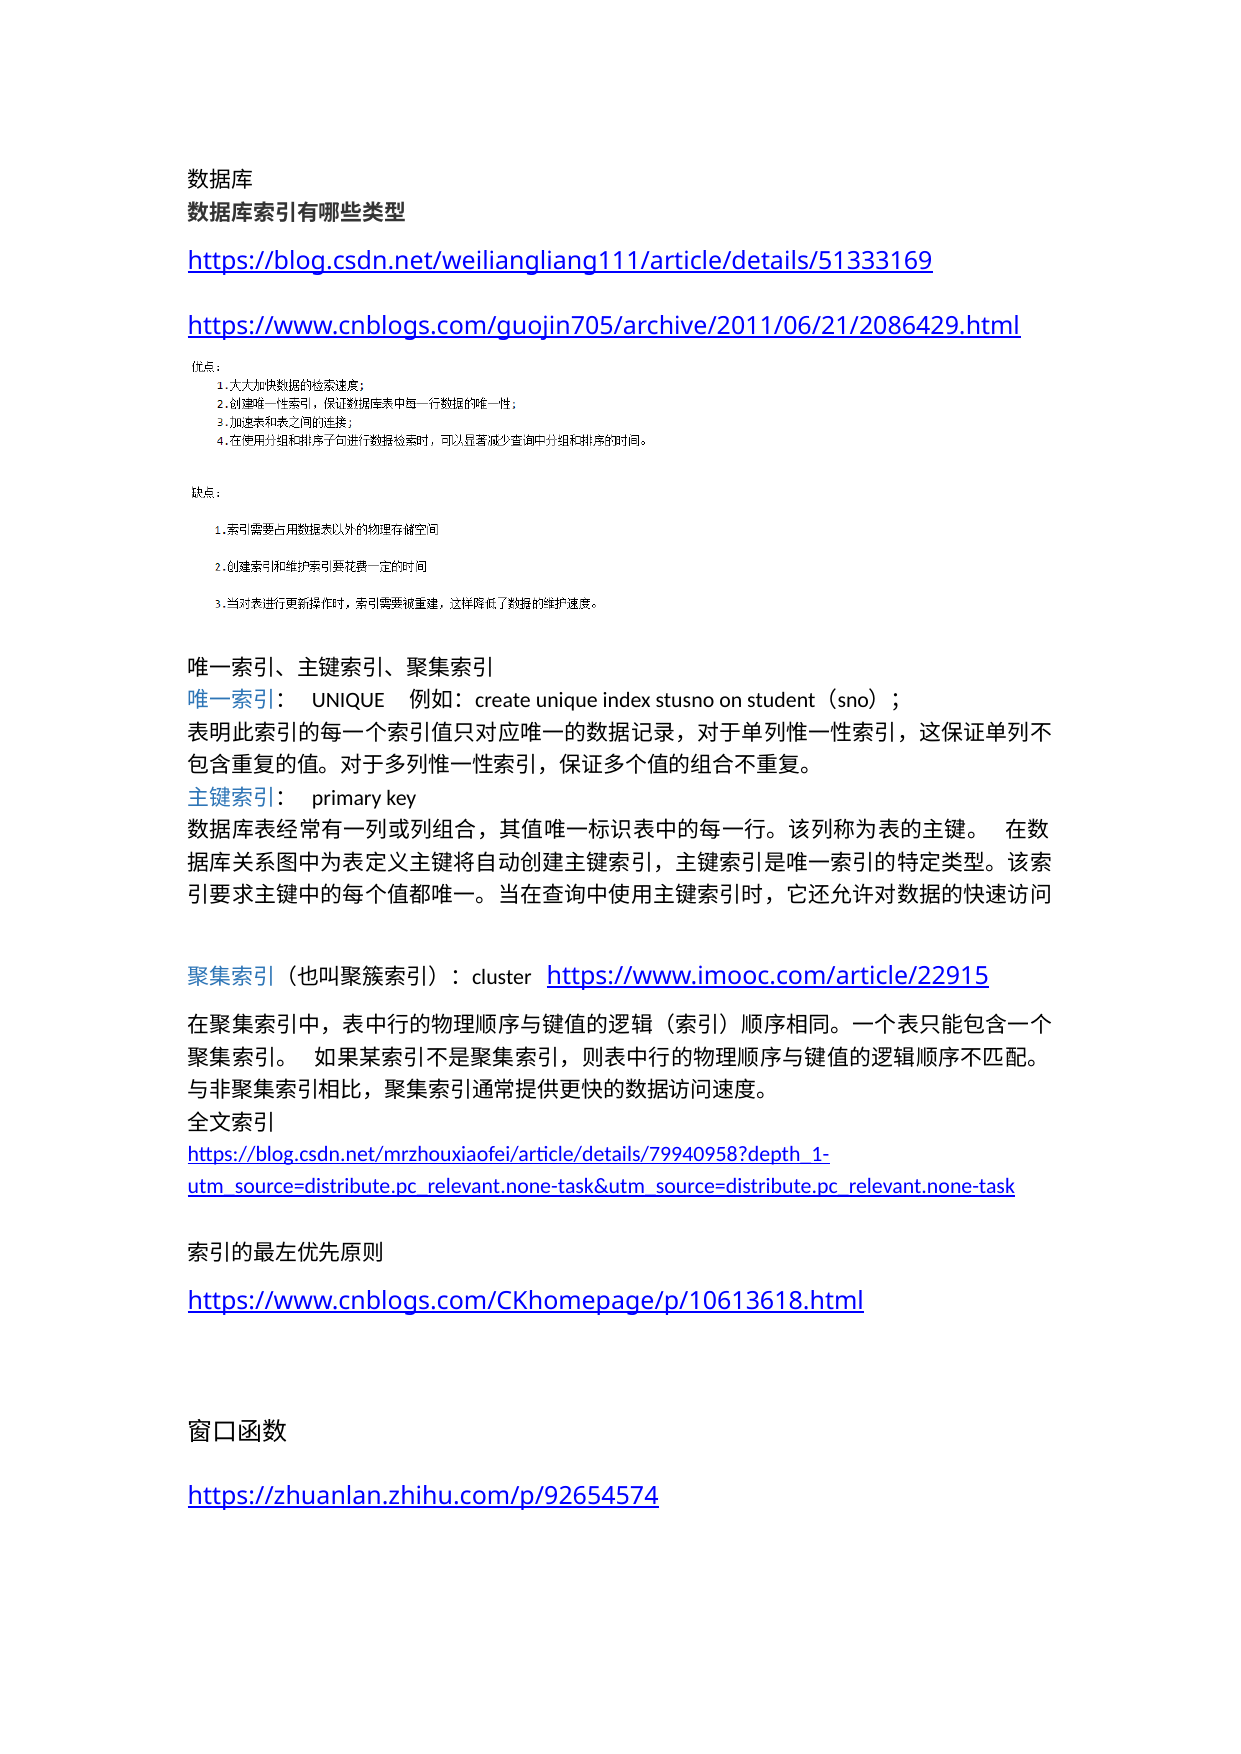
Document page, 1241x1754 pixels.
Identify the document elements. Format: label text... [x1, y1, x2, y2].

text 窗口函数 [187, 1397, 1053, 1462]
text 索引的最左优先原则 [187, 1234, 1053, 1267]
text https://blog.csdn.net/weiliangliang111/article/details/51333169 [187, 227, 1053, 292]
text 唯一索引、主键索引、聚集索引 [187, 649, 1053, 682]
text 主键索引： primary key [187, 779, 1053, 812]
text 数据库表经常有一列或列组合，其值唯一标识表中的每一行。该列称为表的主键。 在数据库关系图中为表定义主键将自动创建主键索引，主键索引是唯一索引的特定类型。该索引要求主键中的每个值都唯一。当在查询中使用主键索引时，它还允许对数据的快速访问。 [187, 812, 1053, 942]
text 数据库 [187, 162, 1053, 194]
text 唯一索引： UNIQUE 例如：create unique index stusno on student（sno）； [187, 682, 1053, 714]
text https://zhuanlan.zhihu.com/p/92654574 [187, 1462, 1053, 1527]
text 全文索引 [187, 1104, 1053, 1137]
text 数据库索引有哪些类型 [187, 194, 1053, 227]
text 聚集索引（也叫聚簇索引）：cluster https://www.imooc.com/article/22915 [187, 942, 1053, 1007]
text https://www.cnblogs.com/CKhomepage/p/10613618.html [187, 1267, 1053, 1332]
text https://blog.csdn.net/mrzhouxiaofei/article/details/79940958?depth_1-utm_source=distribute.pc_relevant.none-task&utm_source=distribute.pc_relevant.none-task [187, 1137, 1053, 1202]
picture [187, 357, 657, 618]
text 表明此索引的每一个索引值只对应唯一的数据记录，对于单列惟一性索引，这保证单列不包含重复的值。对于多列惟一性索引，保证多个值的组合不重复。 [187, 714, 1053, 779]
text https://www.cnblogs.com/guojin705/archive/2011/06/21/2086429.html [187, 292, 1053, 357]
text 在聚集索引中，表中行的物理顺序与键值的逻辑（索引）顺序相同。一个表只能包含一个聚集索引。 如果某索引不是聚集索引，则表中行的物理顺序与键值的逻辑顺序不匹配。与非聚集索引相比，聚集索引通常提供更快的数据访问速度。 [187, 1007, 1053, 1104]
